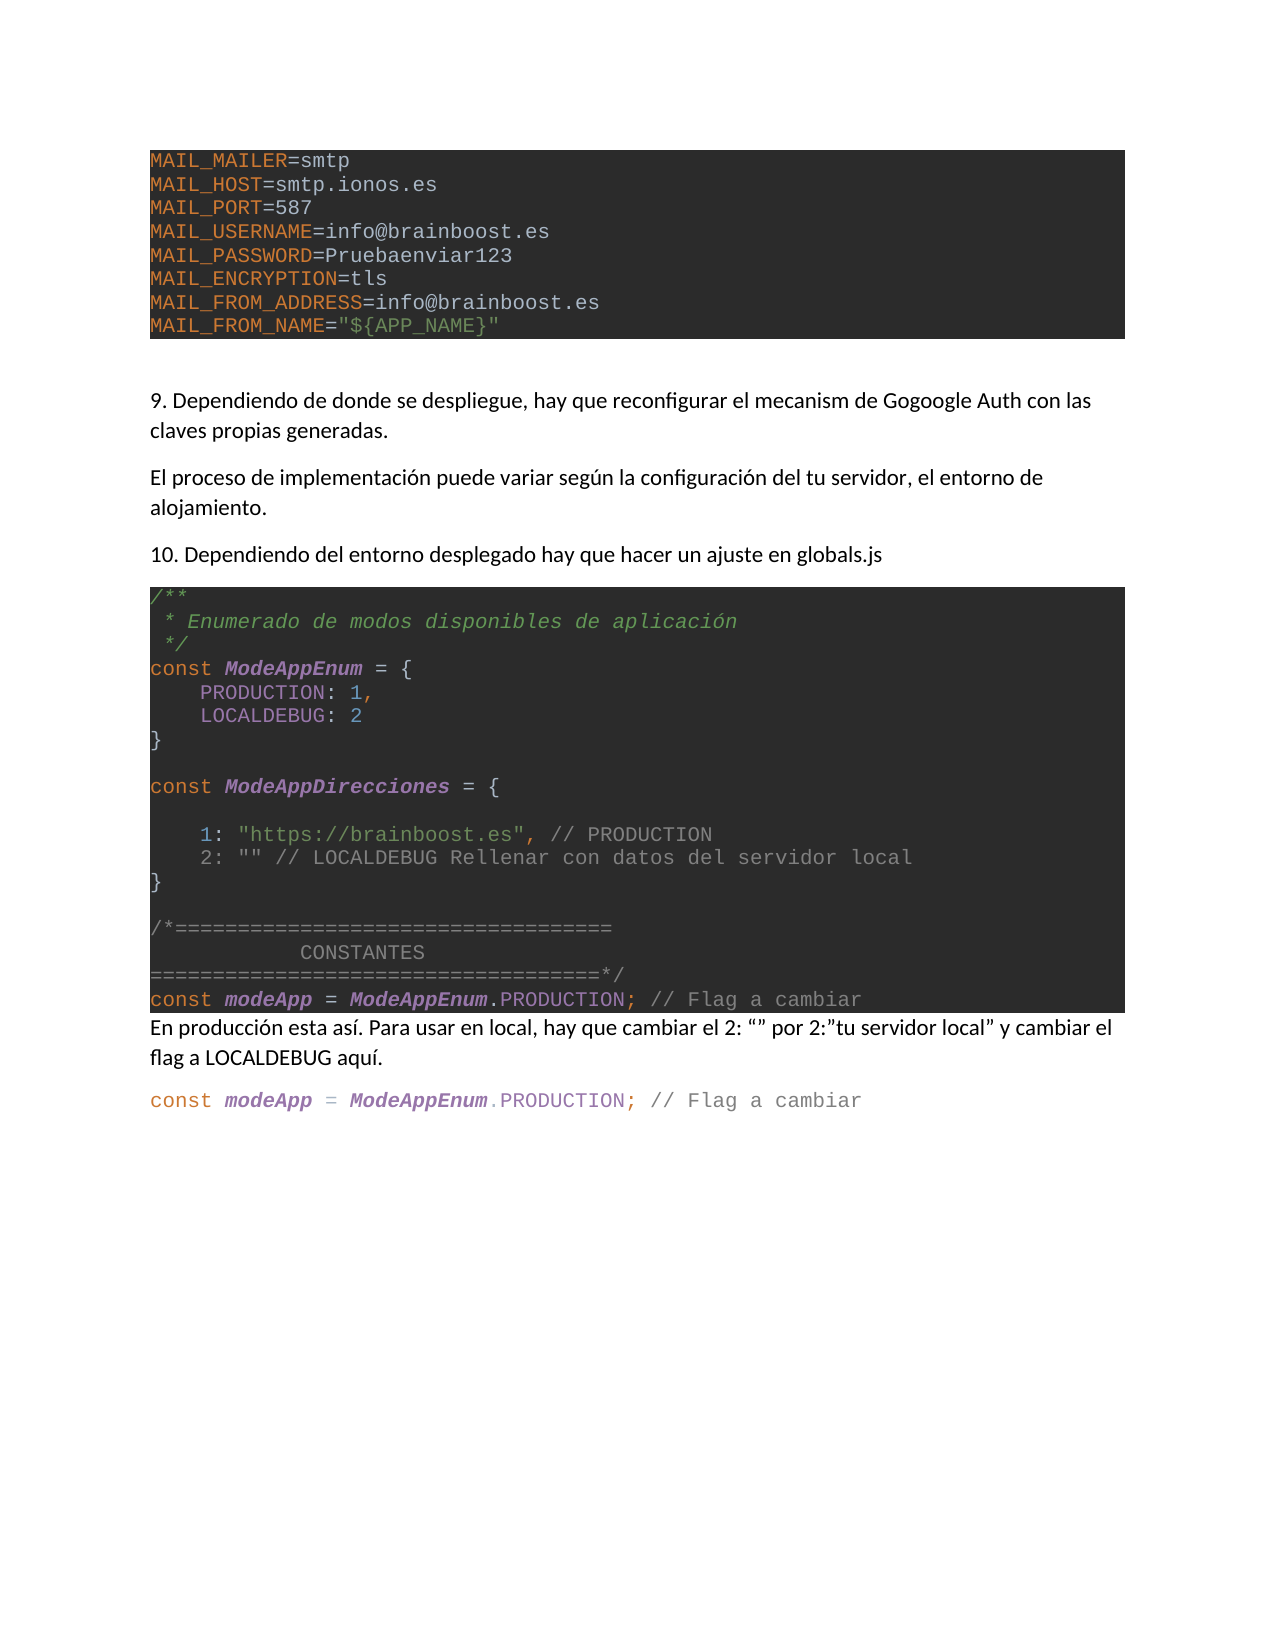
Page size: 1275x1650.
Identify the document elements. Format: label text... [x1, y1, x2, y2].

text En producción esta así. Para usar en local, hay que cambiar el 2: “” por 2:”tu servidor local” y cambiar el flag a LOCALDEBUG aquí. [150, 1013, 1125, 1071]
text const modeApp = ModeAppEnum.PRODUCTION; // Flag a cambiar [150, 1090, 1125, 1113]
text El proceso de implementación puede variar según la configuración del tu servidor, el entorno de alojamiento. [150, 463, 1125, 521]
text /** * Enumerado de modos disponibles de aplicación */ const ModeAppEnum = { PRODUCTION: 1, LOCALDEBUG: 2 } const ModeAppDirecciones = { 1: "https://brainboost.es", // PRODUCTION 2: "" // LOCALDEBUG Rellenar con datos del servidor local } /*=================================== CONSTANTES ====================================*/ const modeApp = ModeAppEnum.PRODUCTION; // Flag a cambiar [150, 587, 1125, 1013]
text 10. Dependiendo del entorno desplegado hay que hacer un ajuste en globals.js [150, 540, 1125, 568]
text MAIL_MAILER=smtp MAIL_HOST=smtp.ionos.es MAIL_PORT=587 MAIL_USERNAME=info@brainboost.es MAIL_PASSWORD=Pruebaenviar123 MAIL_ENCRYPTION=tls MAIL_FROM_ADDRESS=info@brainboost.es MAIL_FROM_NAME="${APP_NAME}" [150, 150, 1125, 339]
text 9. Dependiendo de donde se despliegue, hay que reconfigurar el mecanism de Gogoogle Auth con las claves propias generadas. [150, 386, 1125, 444]
